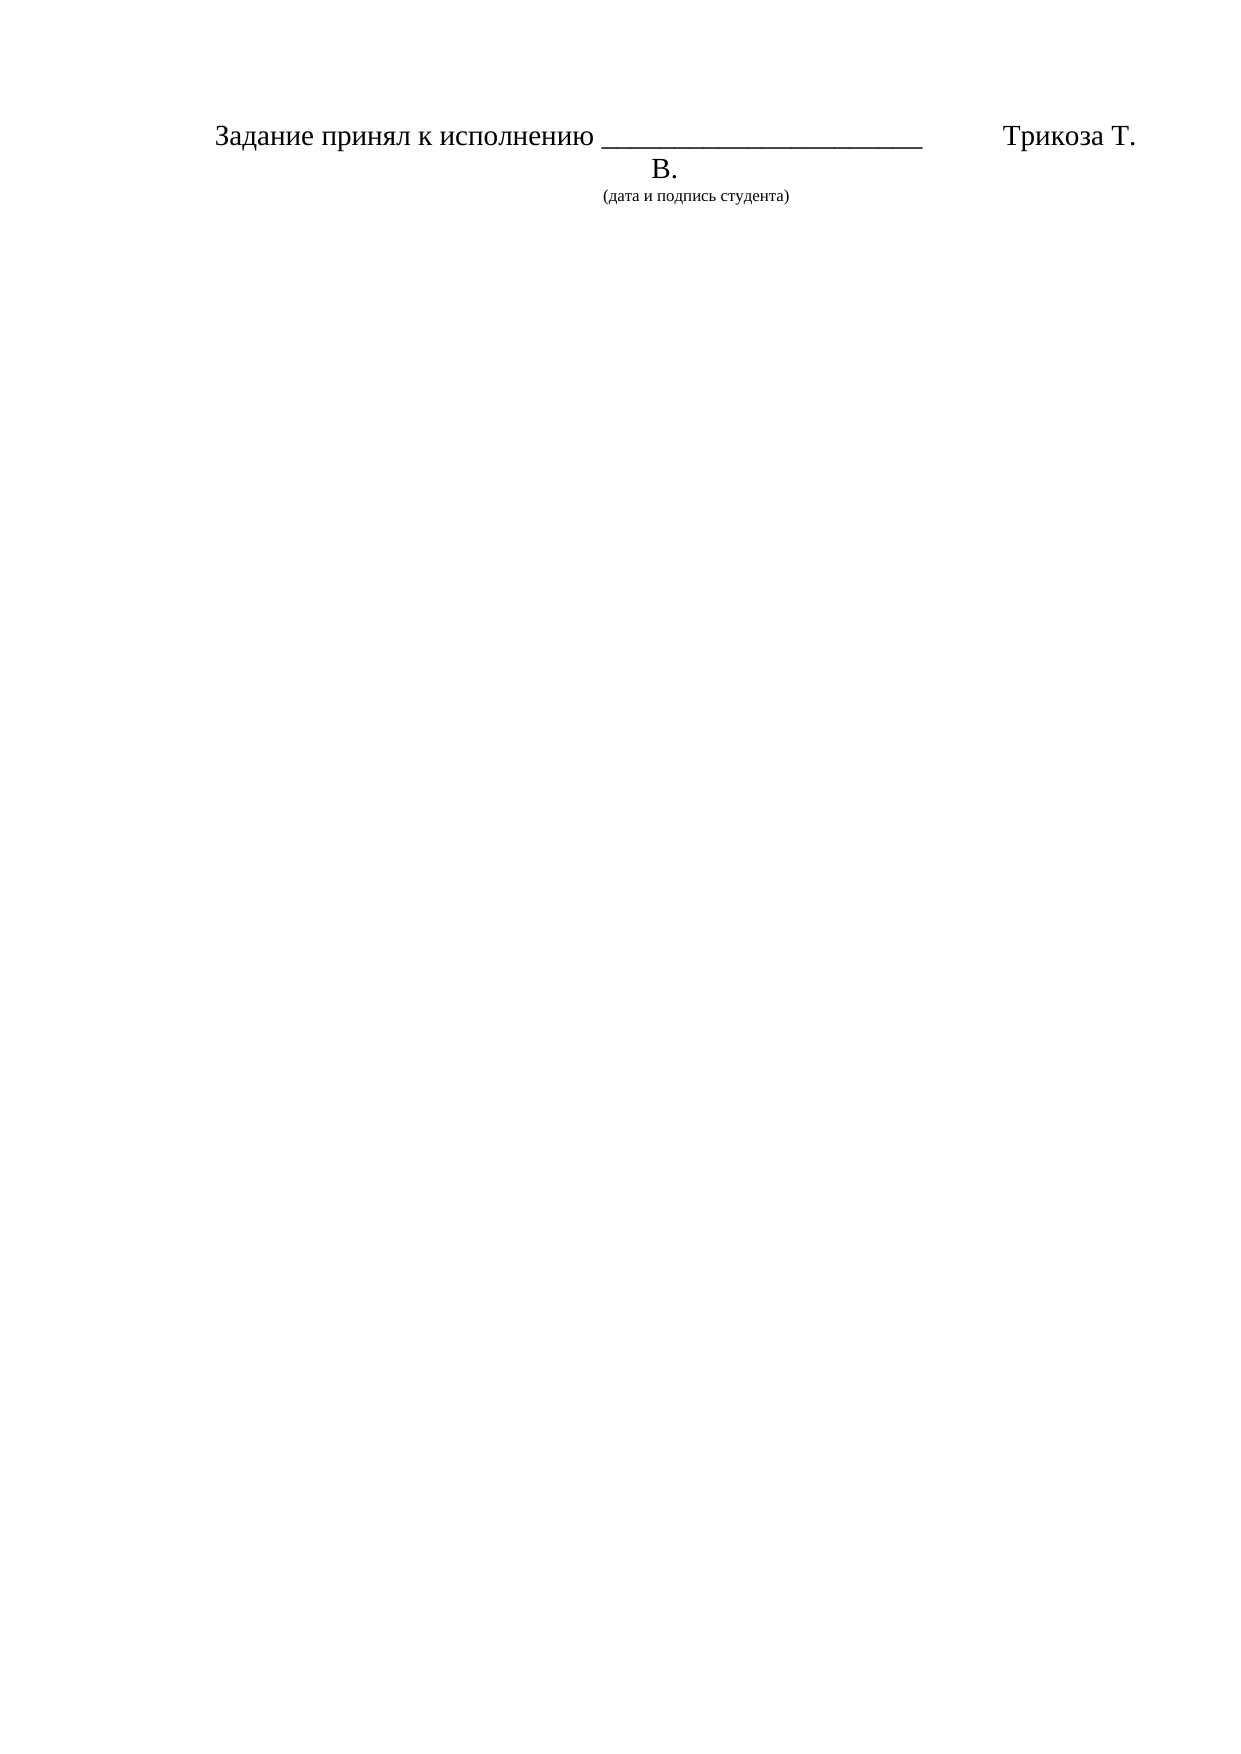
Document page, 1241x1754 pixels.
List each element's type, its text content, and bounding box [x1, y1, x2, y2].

text (дата и подпись студента) [457, 185, 1152, 219]
text Задание принял к исполнению ______________________ Трикоза Т. В. [177, 118, 1152, 185]
